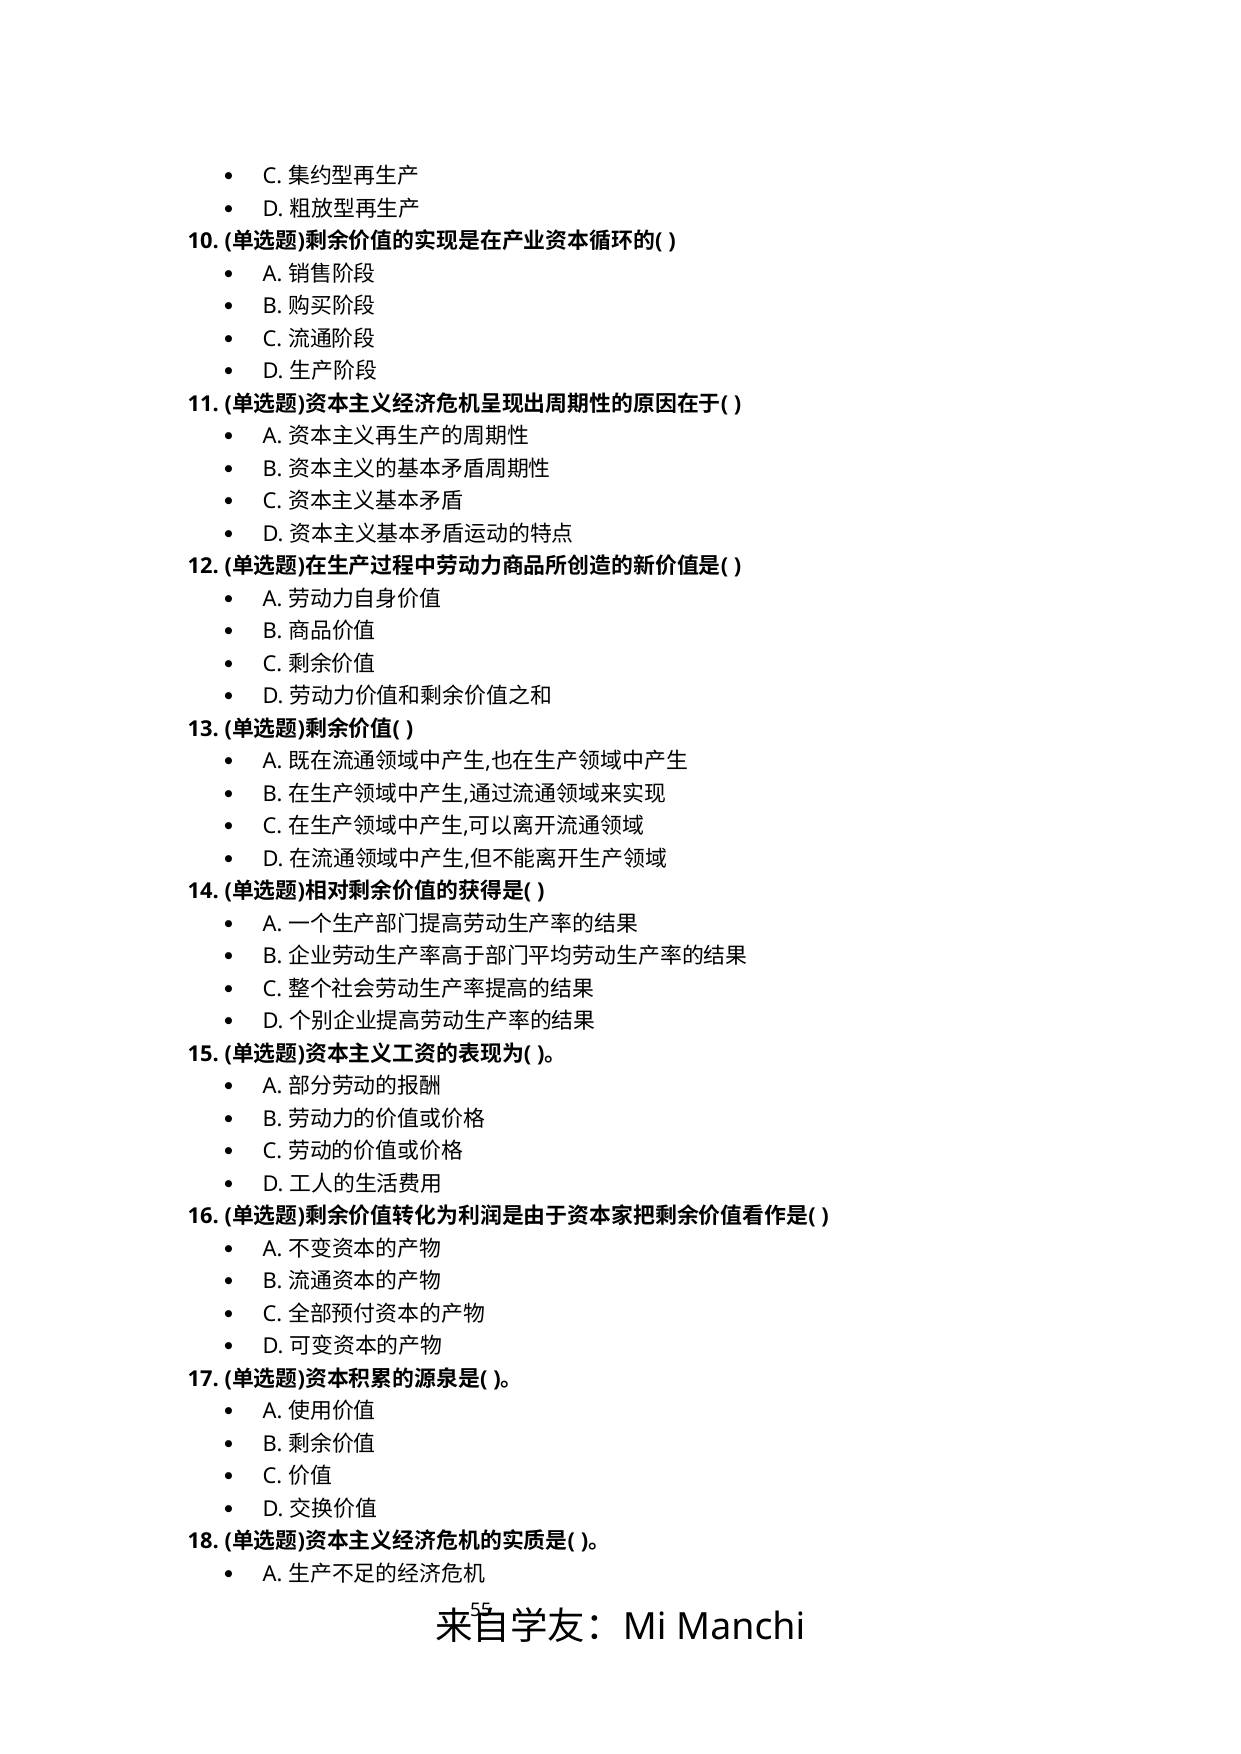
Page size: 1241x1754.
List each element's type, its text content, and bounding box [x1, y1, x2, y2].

list A. 劳动力自身价值 [225, 581, 1053, 613]
list B. 资本主义的基本矛盾周期性 [225, 451, 1053, 483]
text 16. (单选题)剩余价值转化为利润是由于资本家把剩余价值看作是( ) [187, 1198, 1053, 1231]
text 17. (单选题)资本积累的源泉是( )。 [187, 1361, 1053, 1393]
text 13. (单选题)剩余价值( ) [187, 711, 1053, 743]
list D. 在流通领域中产生,但不能离开生产领域 [225, 841, 1053, 873]
list B. 剩余价值 [225, 1426, 1053, 1458]
list A. 部分劳动的报酬 [225, 1068, 1053, 1101]
list A. 资本主义再生产的周期性 [225, 418, 1053, 451]
list C. 集约型再生产 [225, 158, 1053, 191]
list D. 劳动力价值和剩余价值之和 [225, 678, 1053, 711]
list D. 资本主义基本矛盾运动的特点 [225, 516, 1053, 548]
list C. 剩余价值 [225, 646, 1053, 678]
list C. 劳动的价值或价格 [225, 1133, 1053, 1166]
list B. 购买阶段 [225, 288, 1053, 321]
list D. 个别企业提高劳动生产率的结果 [225, 1003, 1053, 1036]
list B. 在生产领域中产生,通过流通领域来实现 [225, 776, 1053, 808]
list D. 粗放型再生产 [225, 191, 1053, 223]
list A. 使用价值 [225, 1393, 1053, 1426]
list C. 在生产领域中产生,可以离开流通领域 [225, 808, 1053, 841]
list B. 商品价值 [225, 613, 1053, 646]
list D. 可变资本的产物 [225, 1328, 1053, 1361]
list A. 销售阶段 [225, 256, 1053, 288]
list A. 既在流通领域中产生,也在生产领域中产生 [225, 743, 1053, 776]
text 15. (单选题)资本主义工资的表现为( )。 [187, 1036, 1053, 1068]
list B. 劳动力的价值或价格 [225, 1101, 1053, 1133]
list C. 全部预付资本的产物 [225, 1296, 1053, 1328]
list D. 工人的生活费用 [225, 1166, 1053, 1198]
text 12. (单选题)在生产过程中劳动力商品所创造的新价值是( ) [187, 548, 1053, 581]
list B. 企业劳动生产率高于部门平均劳动生产率的结果 [225, 938, 1053, 971]
list D. 交换价值 [225, 1491, 1053, 1523]
text 11. (单选题)资本主义经济危机呈现出周期性的原因在于( ) [187, 386, 1053, 418]
list A. 生产不足的经济危机 [225, 1556, 1053, 1588]
text 14. (单选题)相对剩余价值的获得是( ) [187, 873, 1053, 906]
list A. 不变资本的产物 [225, 1231, 1053, 1263]
list A. 一个生产部门提高劳动生产率的结果 [225, 906, 1053, 938]
list D. 生产阶段 [225, 353, 1053, 386]
list C. 流通阶段 [225, 321, 1053, 353]
text 18. (单选题)资本主义经济危机的实质是( )。 [187, 1523, 1053, 1556]
list C. 价值 [225, 1458, 1053, 1491]
list B. 流通资本的产物 [225, 1263, 1053, 1296]
list C. 资本主义基本矛盾 [225, 483, 1053, 516]
list C. 整个社会劳动生产率提高的结果 [225, 971, 1053, 1003]
text 10. (单选题)剩余价值的实现是在产业资本循环的( ) [187, 223, 1053, 256]
